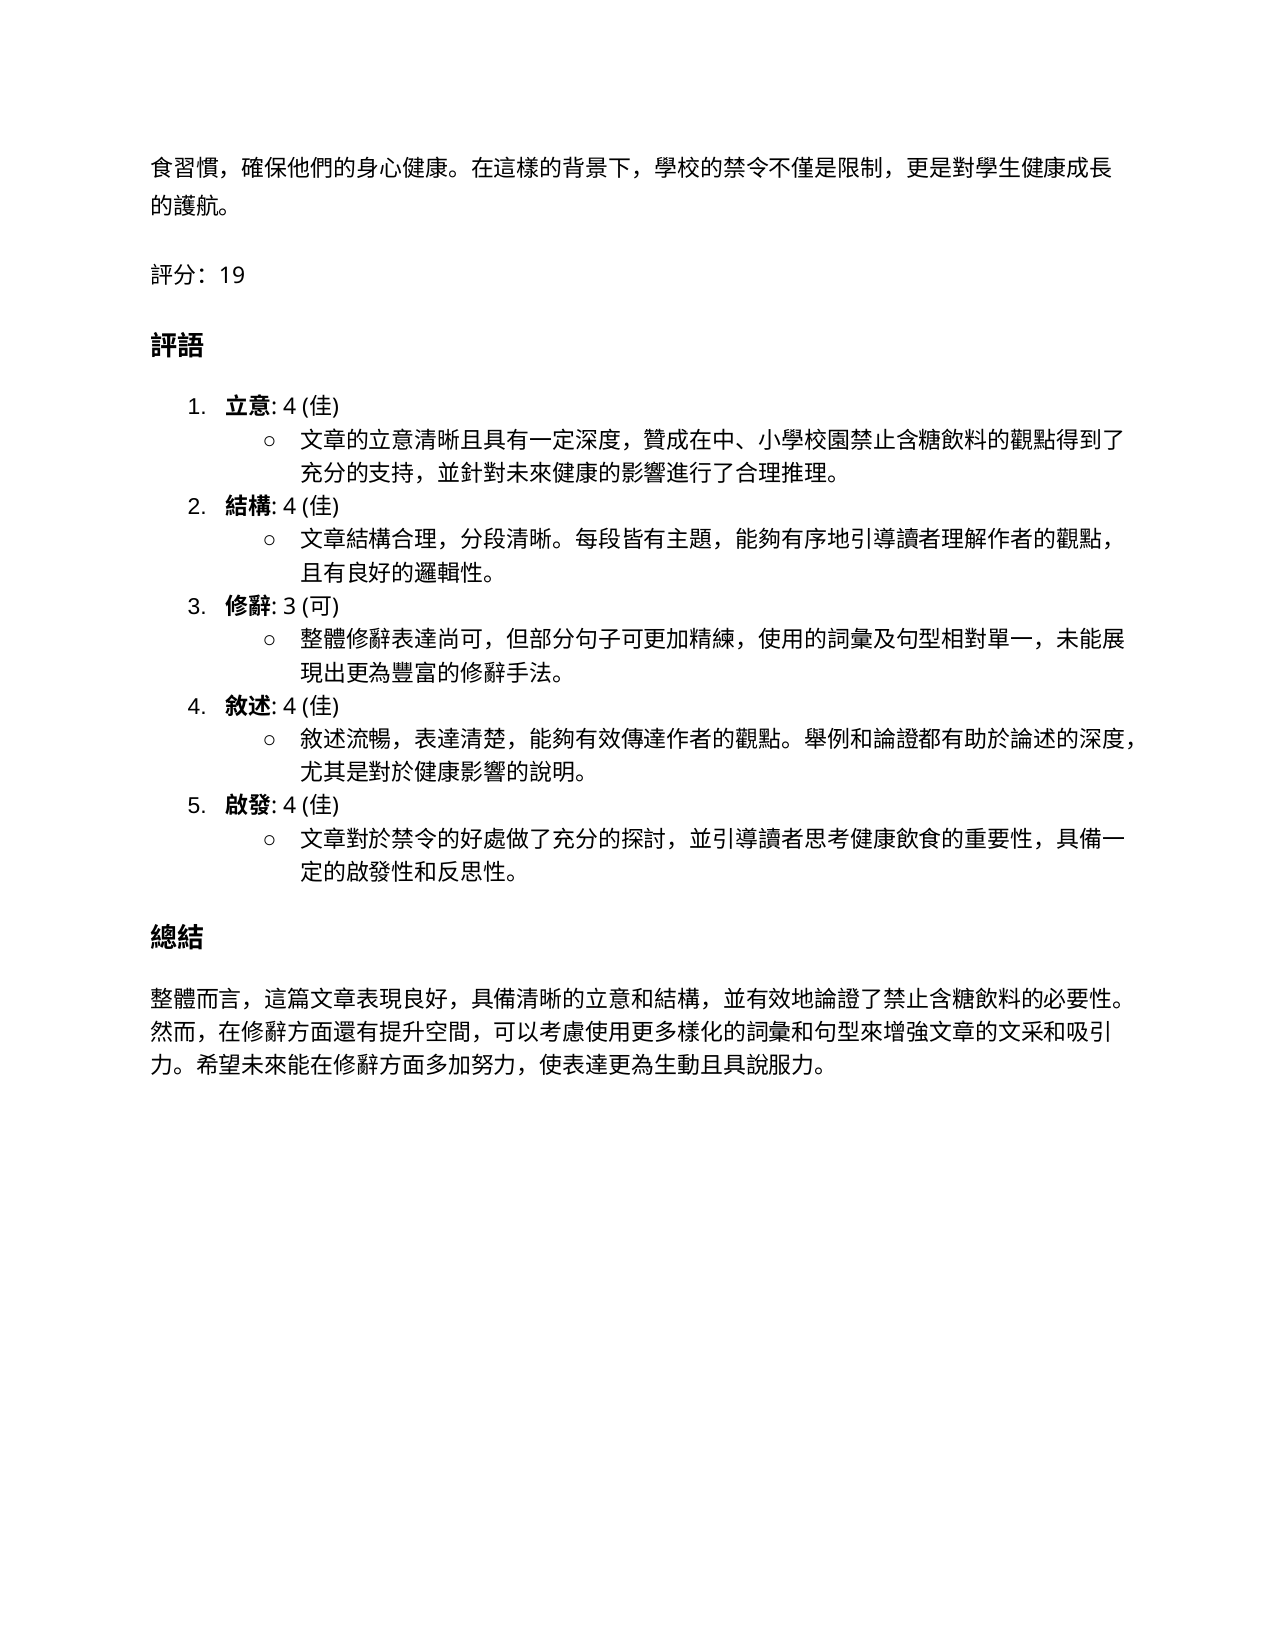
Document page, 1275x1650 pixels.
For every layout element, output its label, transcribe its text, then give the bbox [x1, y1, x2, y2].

list 文章的立意清晰且具有一定深度，贊成在中、小學校園禁止含糖飲料的觀點得到了充分的支持，並針對未來健康的影響進行了合理推理。 [262, 422, 1125, 488]
subtitle 評語 [150, 324, 1125, 363]
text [150, 150, 1125, 221]
text 整體而言，這篇文章表現良好，具備清晰的立意和結構，並有效地論證了禁止含糖飲料的必要性。然而，在修辭方面還有提升空間，可以考慮使用更多樣化的詞彙和句型來增強文章的文采和吸引力。希望未來能在修辭方面多加努力，使表達更為生動且具說服力。 [150, 981, 1125, 1080]
list 立意: 4 (佳) [187, 388, 1125, 422]
list 敘述: 4 (佳) [187, 688, 1125, 721]
list 敘述流暢，表達清楚，能夠有效傳達作者的觀點。舉例和論證都有助於論述的深度，尤其是對於健康影響的說明。 [262, 721, 1125, 787]
list 文章對於禁令的好處做了充分的探討，並引導讀者思考健康飲食的重要性，具備一定的啟發性和反思性。 [262, 821, 1125, 887]
list 文章結構合理，分段清晰。每段皆有主題，能夠有序地引導讀者理解作者的觀點，且有良好的邏輯性。 [262, 521, 1125, 588]
list 結構: 4 (佳) [187, 488, 1125, 521]
text 評分：19 [150, 256, 1125, 290]
subtitle 總結 [150, 916, 1125, 956]
list 啟發: 4 (佳) [187, 787, 1125, 821]
list 整體修辭表達尚可，但部分句子可更加精練，使用的詞彙及句型相對單一，未能展現出更為豐富的修辭手法。 [262, 621, 1125, 688]
list 修辭: 3 (可) [187, 588, 1125, 621]
